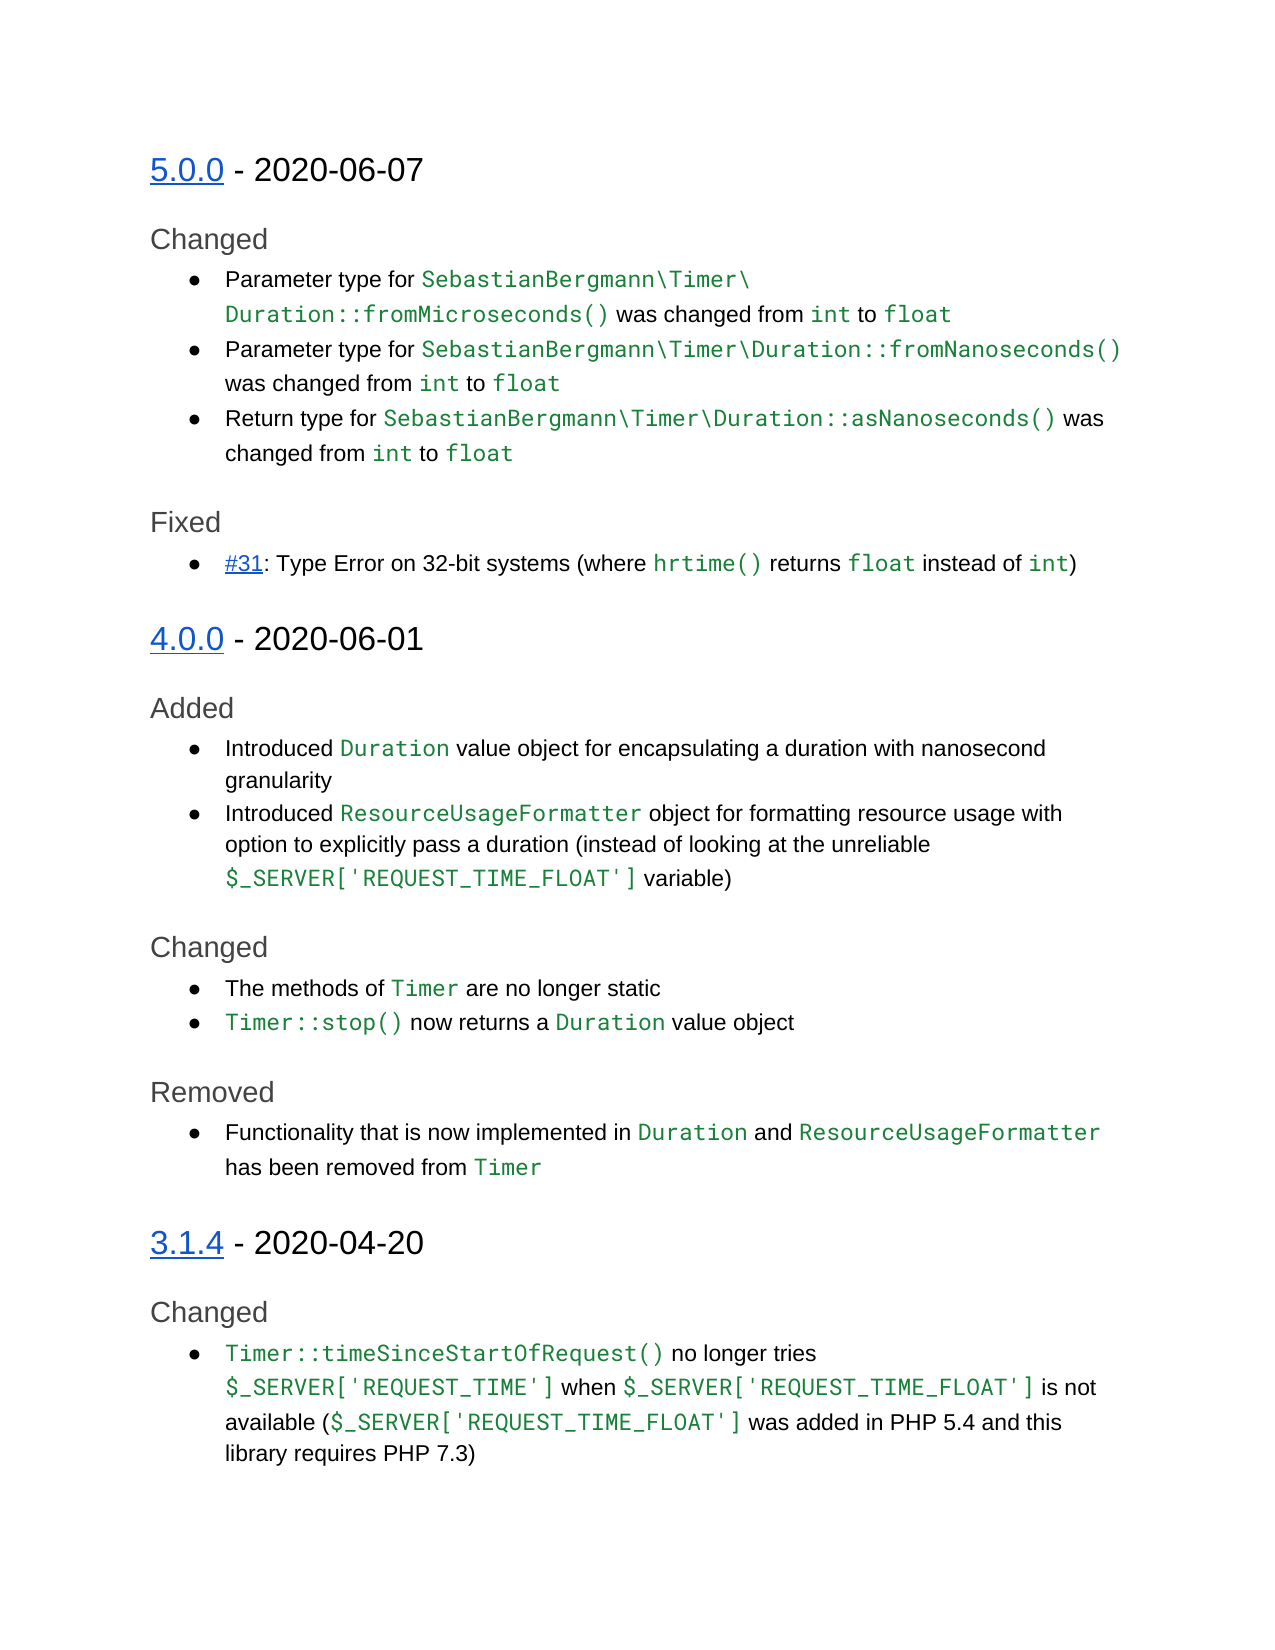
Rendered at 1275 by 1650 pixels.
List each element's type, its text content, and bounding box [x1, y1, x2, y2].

subtitle Changed [150, 1295, 1125, 1329]
subtitle 4.0.0 - 2020-06-01 [150, 619, 1125, 658]
subtitle Changed [150, 222, 1125, 255]
subtitle Changed [150, 930, 1125, 963]
list Functionality that is now implemented in Duration and ResourceUsageFormatter has been removed from Timer [187, 1116, 1125, 1181]
subtitle Removed [150, 1074, 1125, 1108]
list Timer::stop() now returns a Duration value object [187, 1007, 1125, 1037]
list The methods of Timer are no longer static [187, 972, 1125, 1002]
list #31: Type Error on 32-bit systems (where hrtime() returns float instead of int) [187, 547, 1125, 577]
list Introduced Duration value object for encapsulating a duration with nanosecond granularity [187, 733, 1125, 793]
list Introduced ResourceUsageFormatter object for formatting resource usage with option to explicitly pass a duration (instead of looking at the unreliable $_SERVER['REQUEST_TIME_FLOAT'] variable) [187, 797, 1125, 892]
subtitle 3.1.4 - 2020-04-20 [150, 1223, 1125, 1262]
list Parameter type for SebastianBergmann\Timer\Duration::fromNanoseconds() was changed from int to float [187, 333, 1125, 398]
subtitle Added [150, 691, 1125, 724]
list Parameter type for SebastianBergmann\Timer\Duration::fromMicroseconds() was changed from int to float [187, 264, 1125, 328]
subtitle 5.0.0 - 2020-06-07 [150, 150, 1125, 188]
subtitle Fixed [150, 505, 1125, 539]
list Return type for SebastianBergmann\Timer\Duration::asNanoseconds() was changed from int to float [187, 402, 1125, 467]
list Timer::timeSinceStartOfRequest() no longer tries $_SERVER['REQUEST_TIME'] when $_SERVER['REQUEST_TIME_FLOAT'] is not available ($_SERVER['REQUEST_TIME_FLOAT'] was added in PHP 5.4 and this library requires PHP 7.3) [187, 1337, 1125, 1467]
